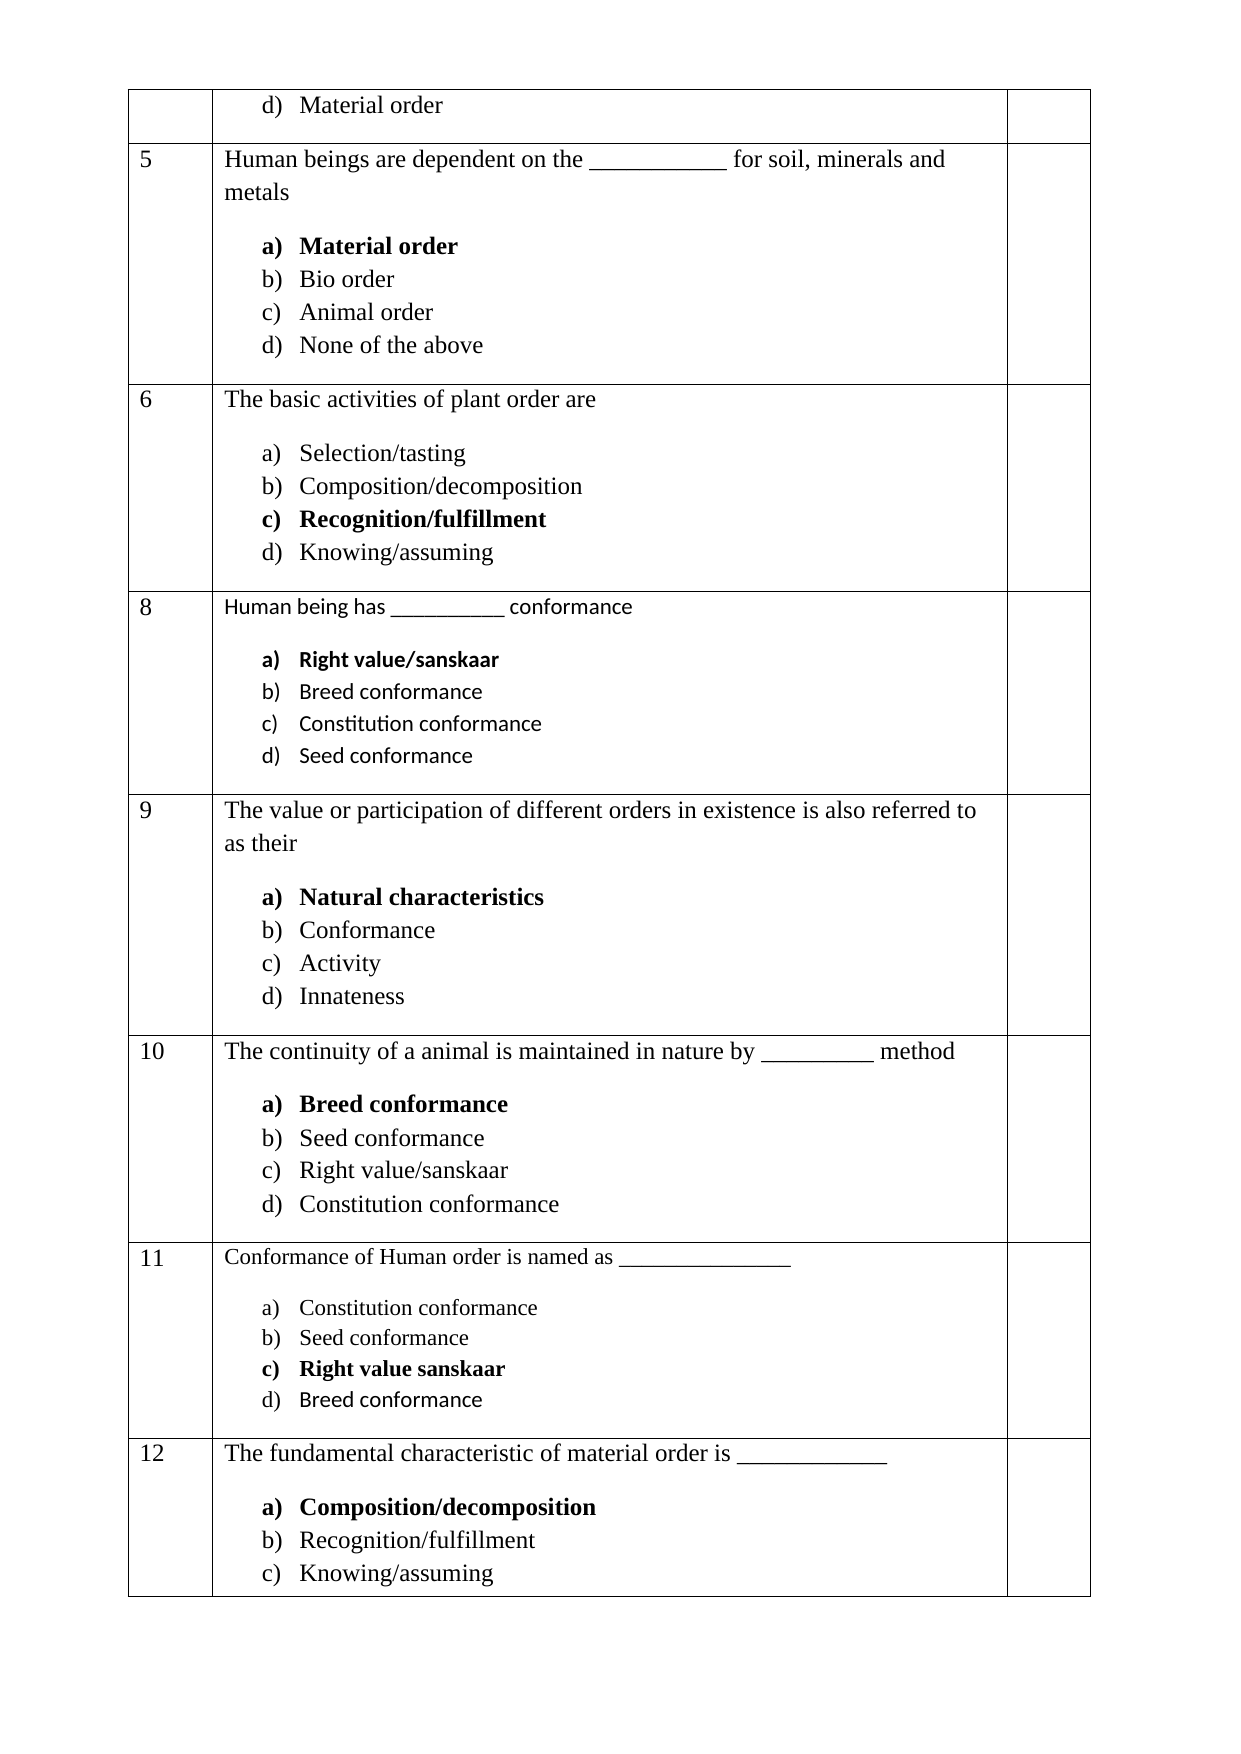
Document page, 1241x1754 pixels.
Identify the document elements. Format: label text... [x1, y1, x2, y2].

table_cell 12 [129, 1439, 212, 1596]
table_cell 6 [129, 385, 212, 591]
table_cell Human beings are dependent on the ___________ for soil, minerals and metals Material order Bio order Animal order None of the above [213, 144, 1007, 383]
table_cell [1008, 1036, 1090, 1242]
table_cell 11 [129, 1243, 212, 1437]
table_cell The continuity of a animal is maintained in nature by _________ method Breed conformance Seed conformance Right value/sanskaar Constitution conformance [213, 1036, 1007, 1242]
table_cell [213, 90, 1007, 143]
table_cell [213, 1439, 1007, 1596]
table_cell Human being has __________ conformance Right value/sanskaar Breed conformance Constitution conformance Seed conformance [213, 592, 1007, 794]
table_cell 10 [129, 1036, 212, 1242]
table_cell [1008, 1439, 1090, 1596]
table_cell [1008, 90, 1090, 143]
table_cell 9 [129, 795, 212, 1035]
table_cell The basic activities of plant order are Selection/tasting Composition/decomposition Recognition/fulfillment Knowing/assuming [213, 385, 1007, 591]
table_cell [1008, 1243, 1090, 1437]
table_cell [1008, 592, 1090, 794]
table_cell 5 [129, 144, 212, 383]
table_cell [1008, 795, 1090, 1035]
table_cell 4 [129, 90, 212, 143]
table_cell 8 [129, 592, 212, 794]
table_cell [1008, 144, 1090, 383]
table_cell [1008, 385, 1090, 591]
table_cell The value or participation of different orders in existence is also referred to as their Natural characteristics Conformance Activity Innateness [213, 795, 1007, 1035]
table_cell Conformance of Human order is named as _______________ Constitution conformance Seed conformance Right value sanskaar Breed conformance [213, 1243, 1007, 1437]
